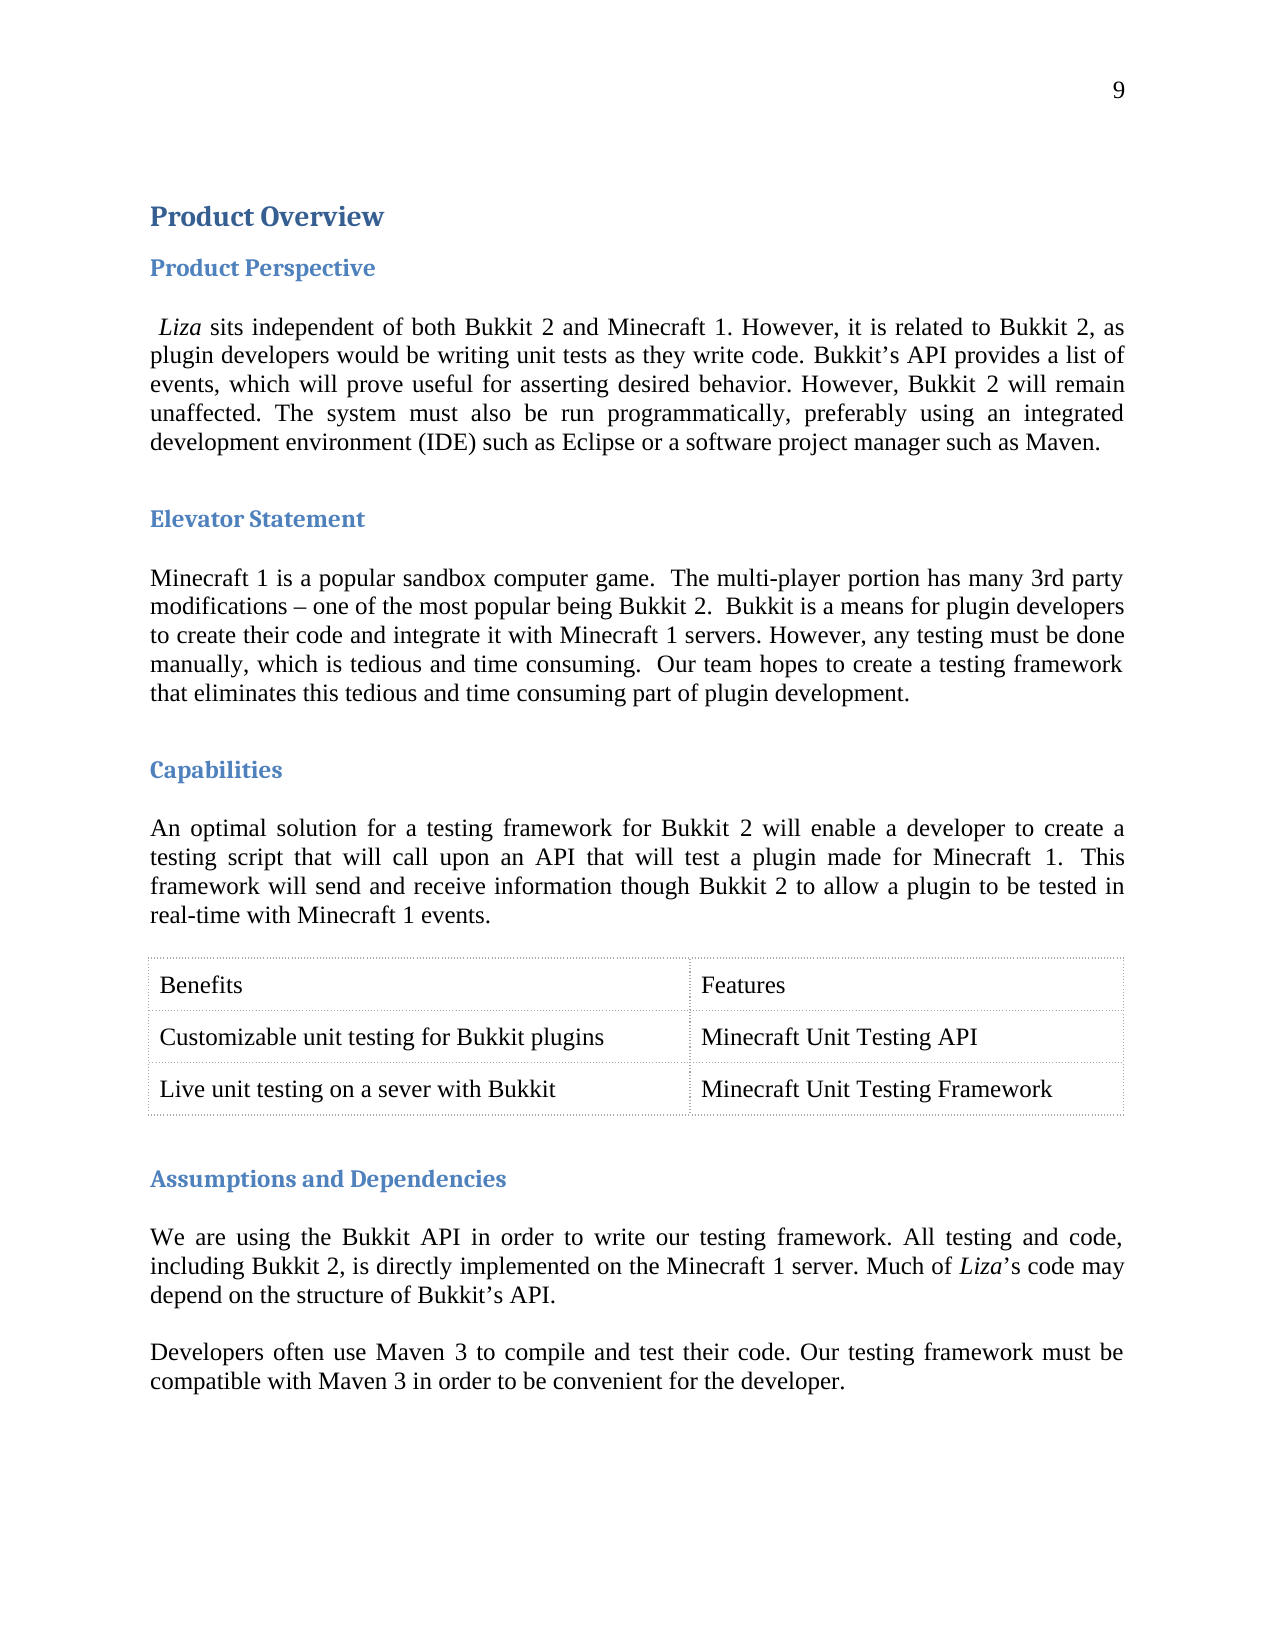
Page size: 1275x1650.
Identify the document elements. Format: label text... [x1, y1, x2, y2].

table_cell Customizable unit testing for Bukkit plugins [149, 1010, 690, 1062]
table_header Features [690, 957, 1123, 1009]
text An optimal solution for a testing framework for Bukkit will enable a developer to create a testing script that will call upon an API that will test a plugin made for Minecraft . This framework will send and receive information though Bukkit to allow a plugin to be tested in real-time with Minecraft events. [150, 813, 1125, 957]
text Developers often use Maven to compile and test their code. Our testing framework must be compatible with Maven in order to be convenient for the developer. [150, 1337, 1125, 1395]
text We are using the Bukkit API in order to write our testing framework. All testing and code, including Bukkit , is directly implemented on the Minecraft server. Much of Liza’s code may depend on the structure of Bukkit’s API. [150, 1222, 1125, 1309]
subtitle Capabilities [150, 756, 1125, 785]
text Minecraft is a popular sandbox computer game. The multi-player portion has many 3rd party modifications – one of the most popular being Bukkit . Bukkit is a means for plugin developers to create their code and integrate it with Minecraft servers. However, any testing must be done manually, which is tedious and time consuming. Our team hopes to create a testing framework that eliminates this tedious and time consuming part of plugin development. [150, 563, 1125, 706]
table_cell Live unit testing on a sever with Bukkit [149, 1062, 690, 1114]
table_cell Minecraft Unit Testing Framework [690, 1062, 1123, 1114]
text Liza sits independent of both Bukkit and Minecraft . However, it is related to Bukkit , as plugin developers would be writing unit tests as they write code. Bukkit’s API provides a list of events, which will prove useful for asserting desired behavior. However, Bukkit will remain unaffected. The system must also be run programmatically, preferably using an integrated development environment (IDE) such as Eclipse or a software project manager such as Maven. [150, 312, 1125, 456]
subtitle Elevator Statement [150, 505, 1125, 534]
subtitle Product Overview [150, 200, 1125, 233]
subtitle Assumptions and Dependencies [150, 1165, 1125, 1194]
table_header Benefits [149, 957, 690, 1009]
table_cell Minecraft Unit Testing API [690, 1010, 1123, 1062]
subtitle Product Perspective [150, 254, 1125, 283]
